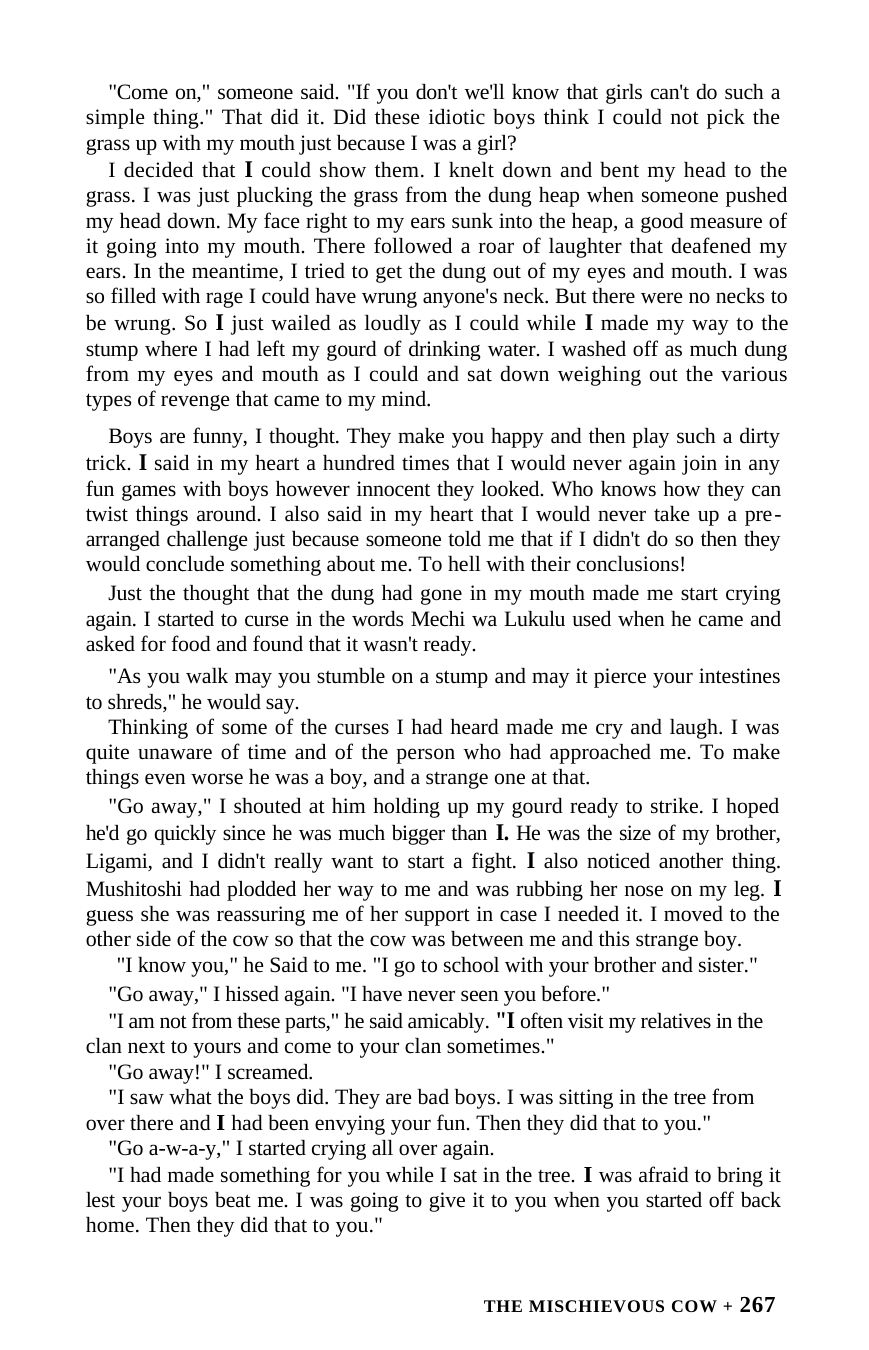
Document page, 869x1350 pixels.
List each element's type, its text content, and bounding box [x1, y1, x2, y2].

text "I had made something for you while I sat in the tree. I was afraid to bring it lest your boys beat me. I was going to give it to you when you started off back home. Then they did that to you." [86, 1161, 781, 1237]
text Boys are funny, I thought. They make you happy and then play such a dirty trick. I said in my heart a hundred times that I would never again join in any fun games with boys however innocent they looked. Who knows how they can twist things around. I also said in my heart that I would never take up a prearranged challenge just because someone told me that if I didn't do so then they would conclude something about me. To hell with their conclusions! [86, 423, 781, 577]
text "Go away," I shouted at him holding up my gourd ready to strike. I hoped he'd go quickly since he was much bigger than I. He was the size of my brother, Ligami, and I didn't really want to start a fight. I also noticed another thing. Mushitoshi had plodded her way to me and was rubbing her nose on my leg. I guess she was reassuring me of her support in case I needed it. I moved to the other side of the cow so that the cow was between me and this strange boy. [86, 793, 781, 952]
text "Go a-w-a-y," I started crying all over again. [108, 1135, 789, 1161]
text "I know you," he Said to me. "I go to school with your brother and sister." [86, 952, 789, 977]
text Just the thought that the dung had gone in my mouth made me start crying again. I started to curse in the words Mechi wa Lukulu used when he came and asked for food and found that it wasn't ready. [86, 580, 781, 656]
text I decided that I could show them. I knelt down and bent my head to the grass. I was just plucking the grass from the dung heap when someone pushed my head down. My face right to my ears sunk into the heap, a good measure of it going into my mouth. There followed a roar of laughter that deafened my ears. In the meantime, I tried to get the dung out of my eyes and mouth. I was so filled with rage I could have wrung anyone's neck. But there were no necks to be wrung. So I just wailed as loudly as I could while I made my way to the stump where I had left my gourd of drinking water. I washed off as much dung from my eyes and mouth as I could and sat down weighing out the various types of revenge that came to my mind. [86, 155, 789, 412]
text "I saw what the boys did. They are bad boys. I was sitting in the tree from over there and I had been envying your fun. Then they did that to you." [86, 1084, 781, 1135]
text "I am not from these parts," he said amicably. "I often visit my relatives in the clan next to yours and come to your clan sometimes." [86, 1006, 781, 1059]
text "Go away," I hissed again. "I have never seen you before." [108, 981, 789, 1006]
text "Come on," someone said. "If you don't we'll know that girls can't do such a simple thing." That did it. Did these idiotic boys think I could not pick the grass up with my mouth just because I was a girl? [86, 79, 781, 155]
text "As you walk may you stumble on a stump and may it pierce your intestines to shreds," he would say. [86, 663, 781, 714]
text Thinking of some of the curses I had heard made me cry and laugh. I was quite unaware of time and of the person who had approached me. To make things even worse he was a boy, and a strange one at that. [86, 714, 781, 789]
text "Go away!" I screamed. [108, 1059, 789, 1084]
